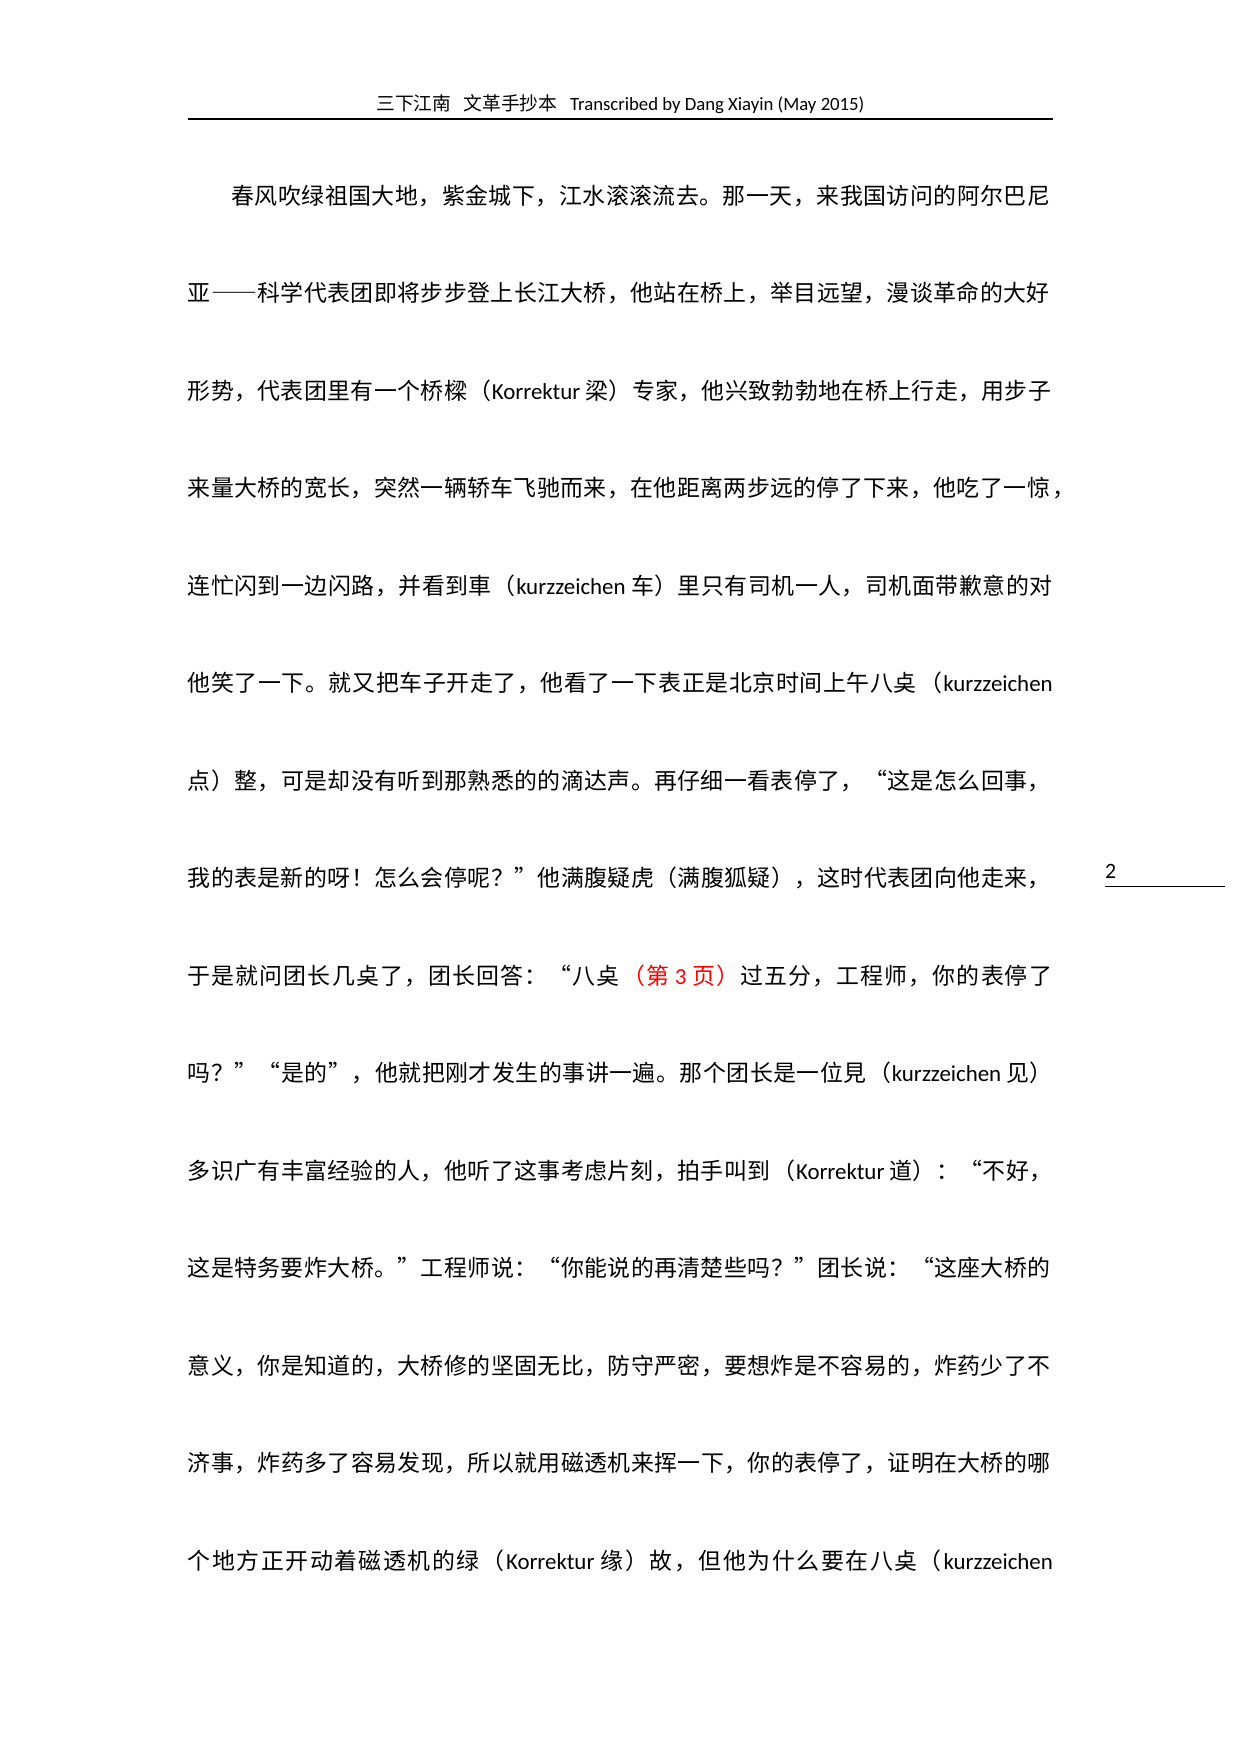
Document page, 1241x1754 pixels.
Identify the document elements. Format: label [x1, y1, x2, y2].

text [187, 162, 1053, 1592]
